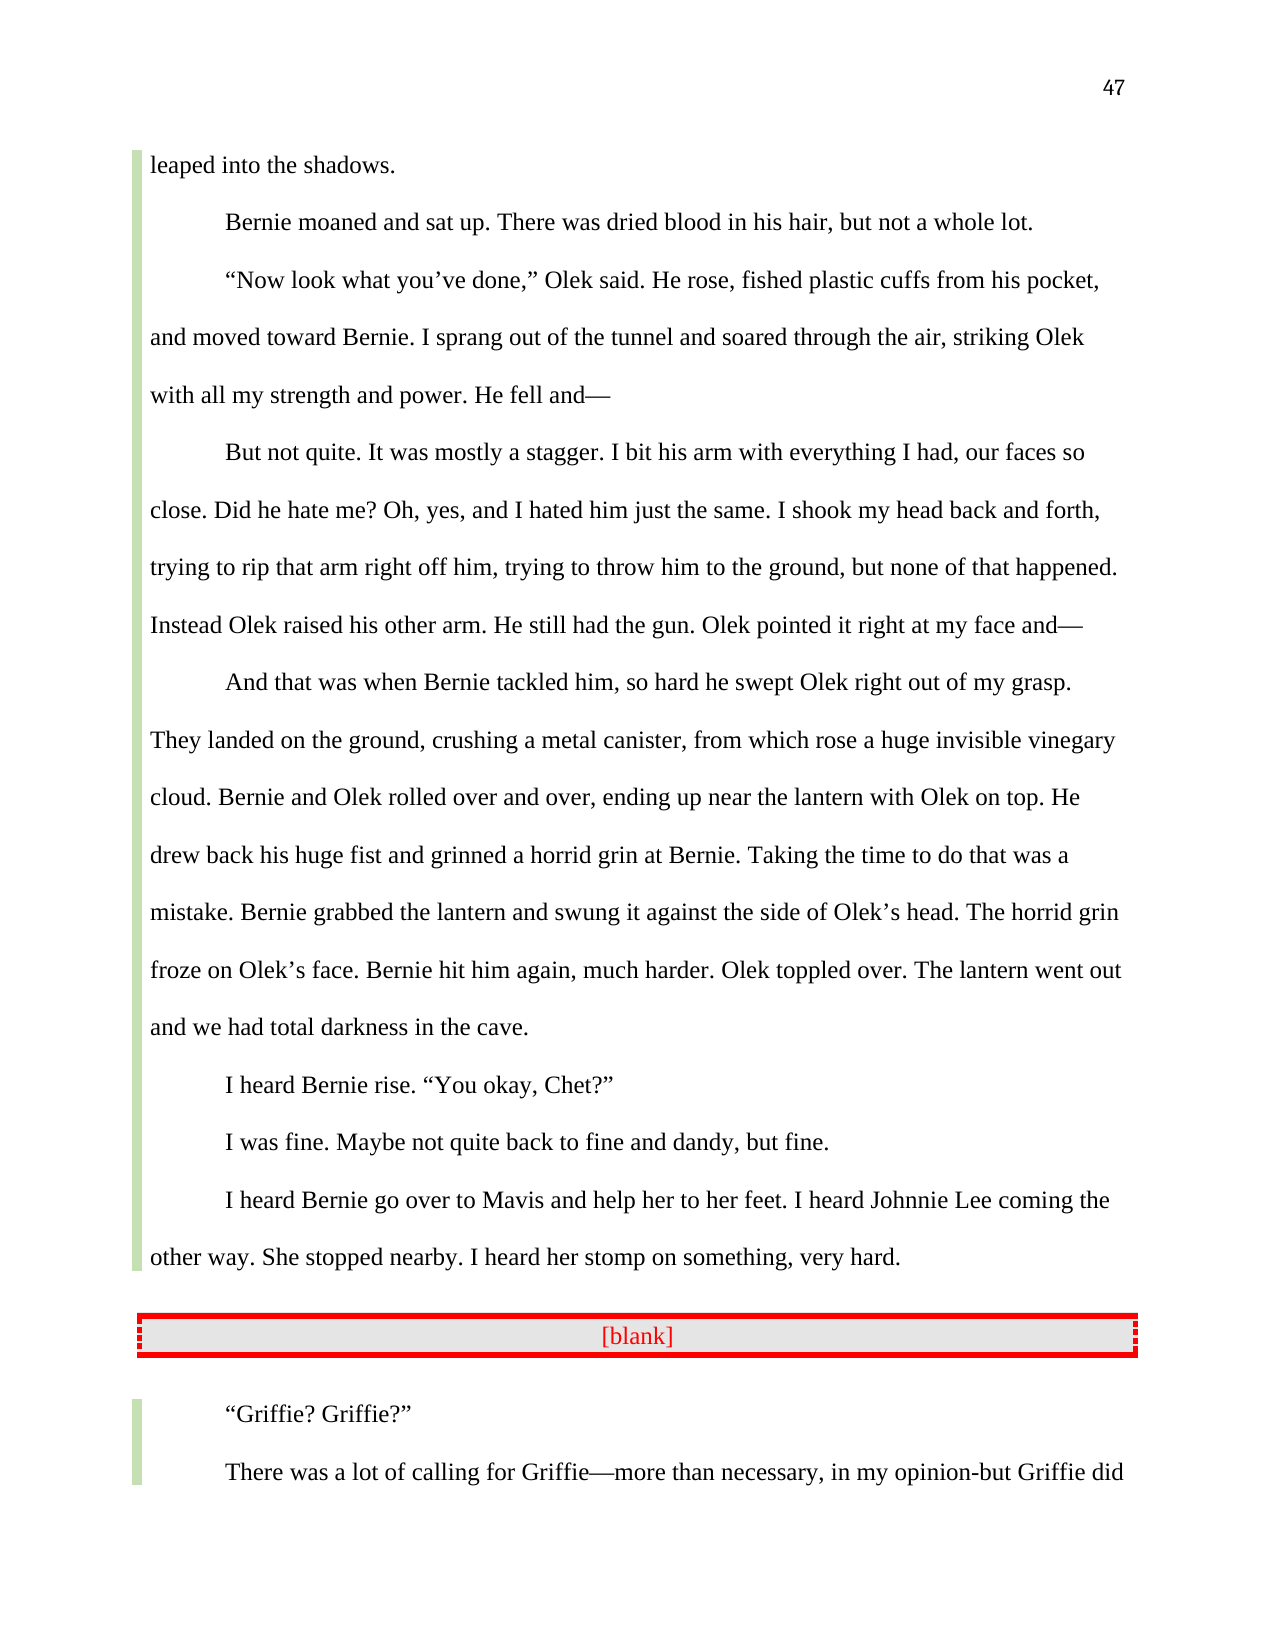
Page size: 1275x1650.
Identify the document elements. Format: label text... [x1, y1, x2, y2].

text I heard Bernie go over to Mavis and help her to her feet. I heard Johnnie Lee coming the other way. She stopped nearby. I heard her stomp on something, very hard. [142, 1185, 1125, 1271]
text [blank] [137, 1319, 1138, 1352]
text “Griffie? Griffie?” [142, 1399, 1125, 1428]
text Bernie moaned and sat up. There was dried blood in his hair, but not a whole lot. [142, 207, 1125, 236]
text I was fine. Maybe not quite back to fine and dandy, but fine. [142, 1127, 1125, 1156]
text “Now look what you’ve done,” Olek said. He rose, fished plastic cuffs from his pocket, and moved toward Bernie. I sprang out of the tunnel and soared through the air, striking Olek with all my strength and power. He fell and— [142, 265, 1125, 409]
text But not quite. It was mostly a stagger. I bit his arm with everything I had, our faces so close. Did he hate me? Oh, yes, and I hated him just the same. I shook my head back and forth, trying to rip that arm right off him, trying to throw him to the ground, but none of that happened. Instead Olek raised his other arm. He still had the gun. Olek pointed it right at my face and— [142, 437, 1125, 639]
text And that was when Bernie tackled him, so hard he swept Olek right out of my grasp. They landed on the ground, crushing a metal canister, from which rose a huge invisible vinegary cloud. Bernie and Olek rolled over and over, ending up near the lantern with Olek on top. He drew back his huge fist and grinned a horrid grin at Bernie. Taking the time to do that was a mistake. Bernie grabbed the lantern and swung it against the side of Olek’s head. The horrid grin froze on Olek’s face. Bernie hit him again, much harder. Olek toppled over. The lantern went out and we had total darkness in the cave. [142, 667, 1125, 1041]
text I heard Bernie rise. “You okay, Chet?” [142, 1070, 1125, 1099]
